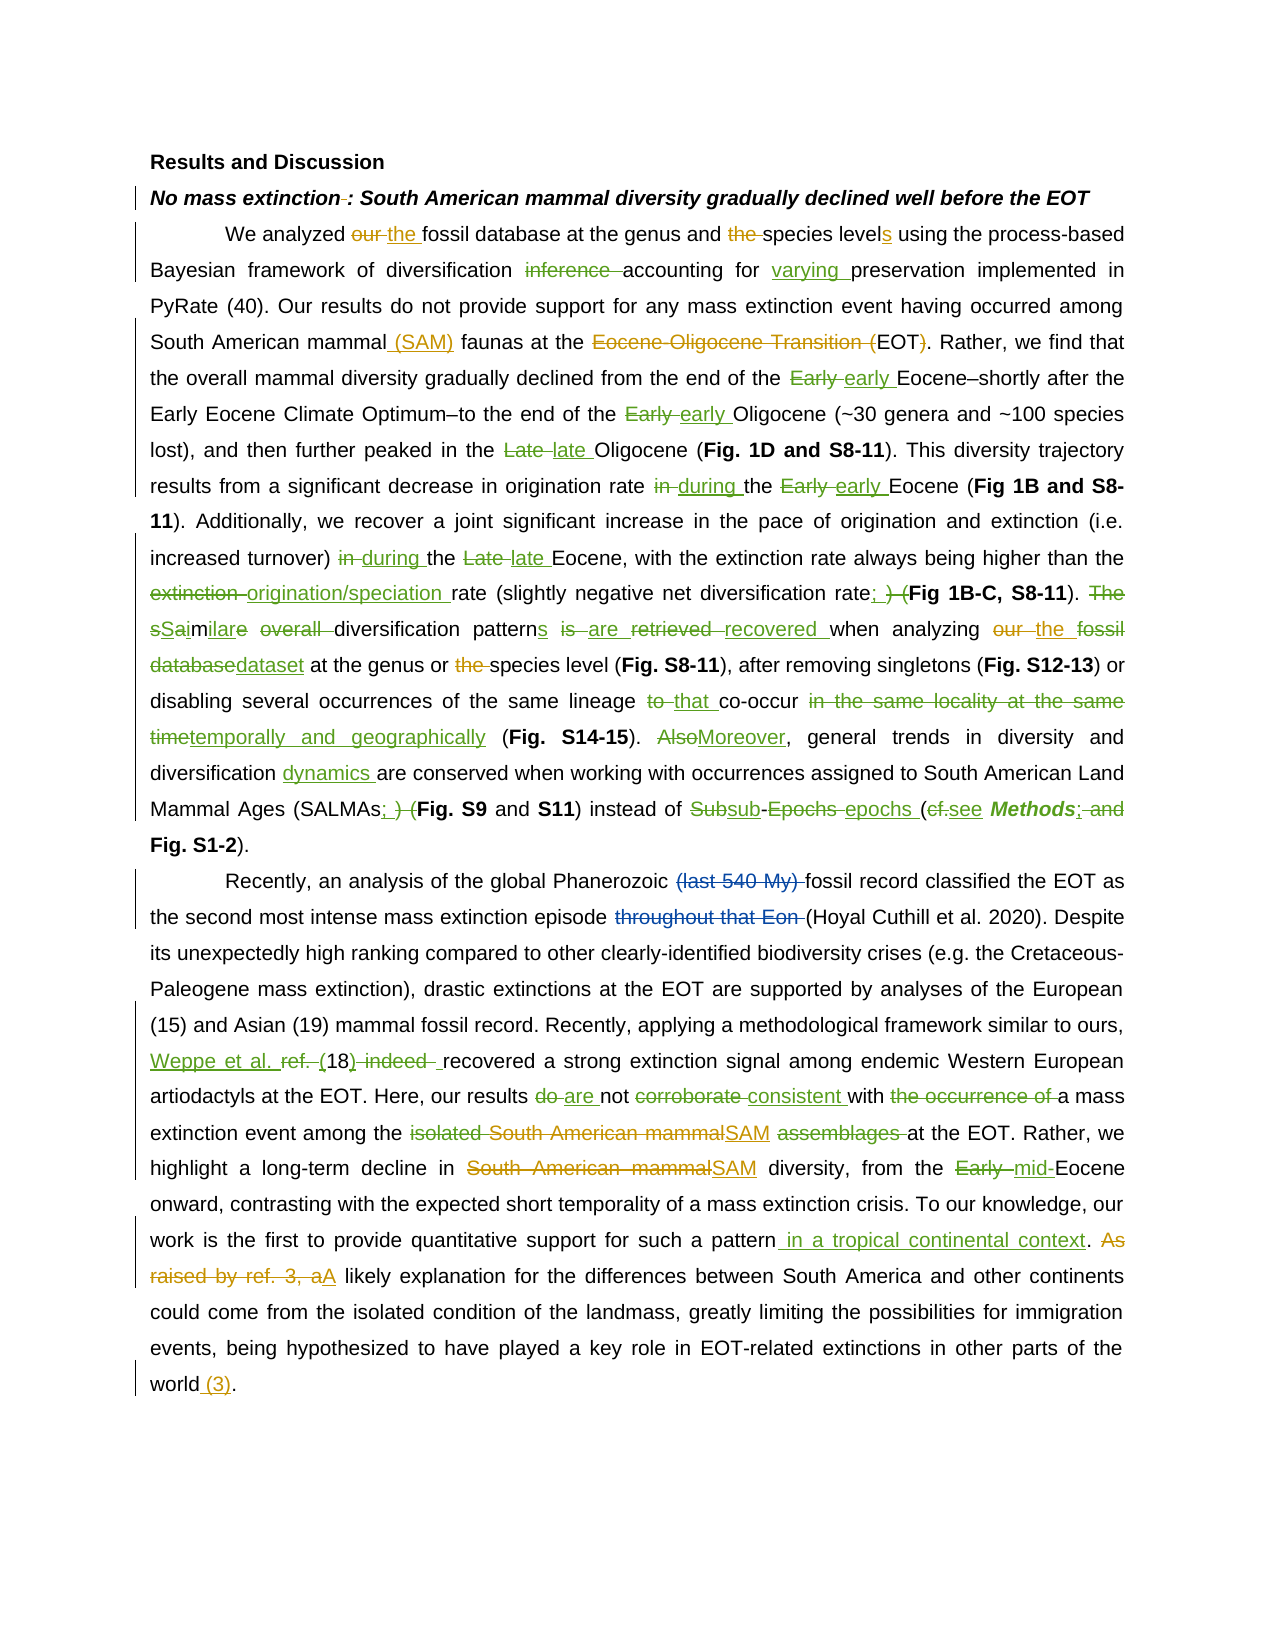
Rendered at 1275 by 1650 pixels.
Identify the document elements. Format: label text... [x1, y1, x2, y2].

text Results and Discussion [150, 150, 1125, 174]
text We analyzed fossil database at the genus and species level using the process-based Bayesian framework of diversification accounting for preservation implemented in PyRate (40). Our results do not provide support for any mass extinction event having occurred among South American mammal faunas at the EOT. Rather, we find that the overall mammal diversity gradually declined from the end of the Eocene–shortly after the Early Eocene Climate Optimum–to the end of the Oligocene (~30 genera and ~100 species lost), and then further peaked in the Oligocene (Fig. 1D and S8-11). This diversity trajectory results from a significant decrease in origination rate the Eocene (Fig 1B and S8-11). Additionally, we recover a joint significant increase in the pace of origination and extinction (i.e. increased turnover) the Eocene, with the extinction rate always being higher than the rate (slightly negative net diversification rateFig 1B-C, S8-11). m diversification pattern when analyzing at the genus or species level (Fig. S8-11), after removing singletons (Fig. S12-13) or disabling several occurrences of the same lineage co-occur (Fig. S14-15). , general trends in diversity and diversification are conserved when working with occurrences assigned to South American Land Mammal Ages (SALMAsFig. S9 and S11) instead of -( Methods Fig. S1-2). [150, 222, 1125, 857]
text No mass extinction: South American mammal diversity gradually declined well before the EOT [150, 186, 1125, 210]
text Recently, an analysis of the global Phanerozoic fossil record classified the EOT as the second most intense mass extinction episode (Hoyal Cuthill et al. 2020). Despite its unexpectedly high ranking compared to other clearly-identified biodiversity crises (e.g. the Cretaceous-Paleogene mass extinction), drastic extinctions at the EOT are supported by analyses of the European (15) and Asian (19) mammal fossil record. Recently, applying a methodological framework similar to ours, 18recovered a strong extinction signal among endemic Western European artiodactyls at the EOT. Here, our results not with a mass extinction event among the at the EOT. Rather, we highlight a long-term decline in diversity, from the Eocene onward, contrasting with the expected short temporality of a mass extinction crisis. To our knowledge, our work is the first to provide quantitative support for such a pattern. likely explanation for the differences between South America and other continents could come from the isolated condition of the landmass, greatly limiting the possibilities for immigration events, being hypothesized to have played a key role in EOT-related extinctions in other parts of the world. [150, 869, 1125, 1396]
